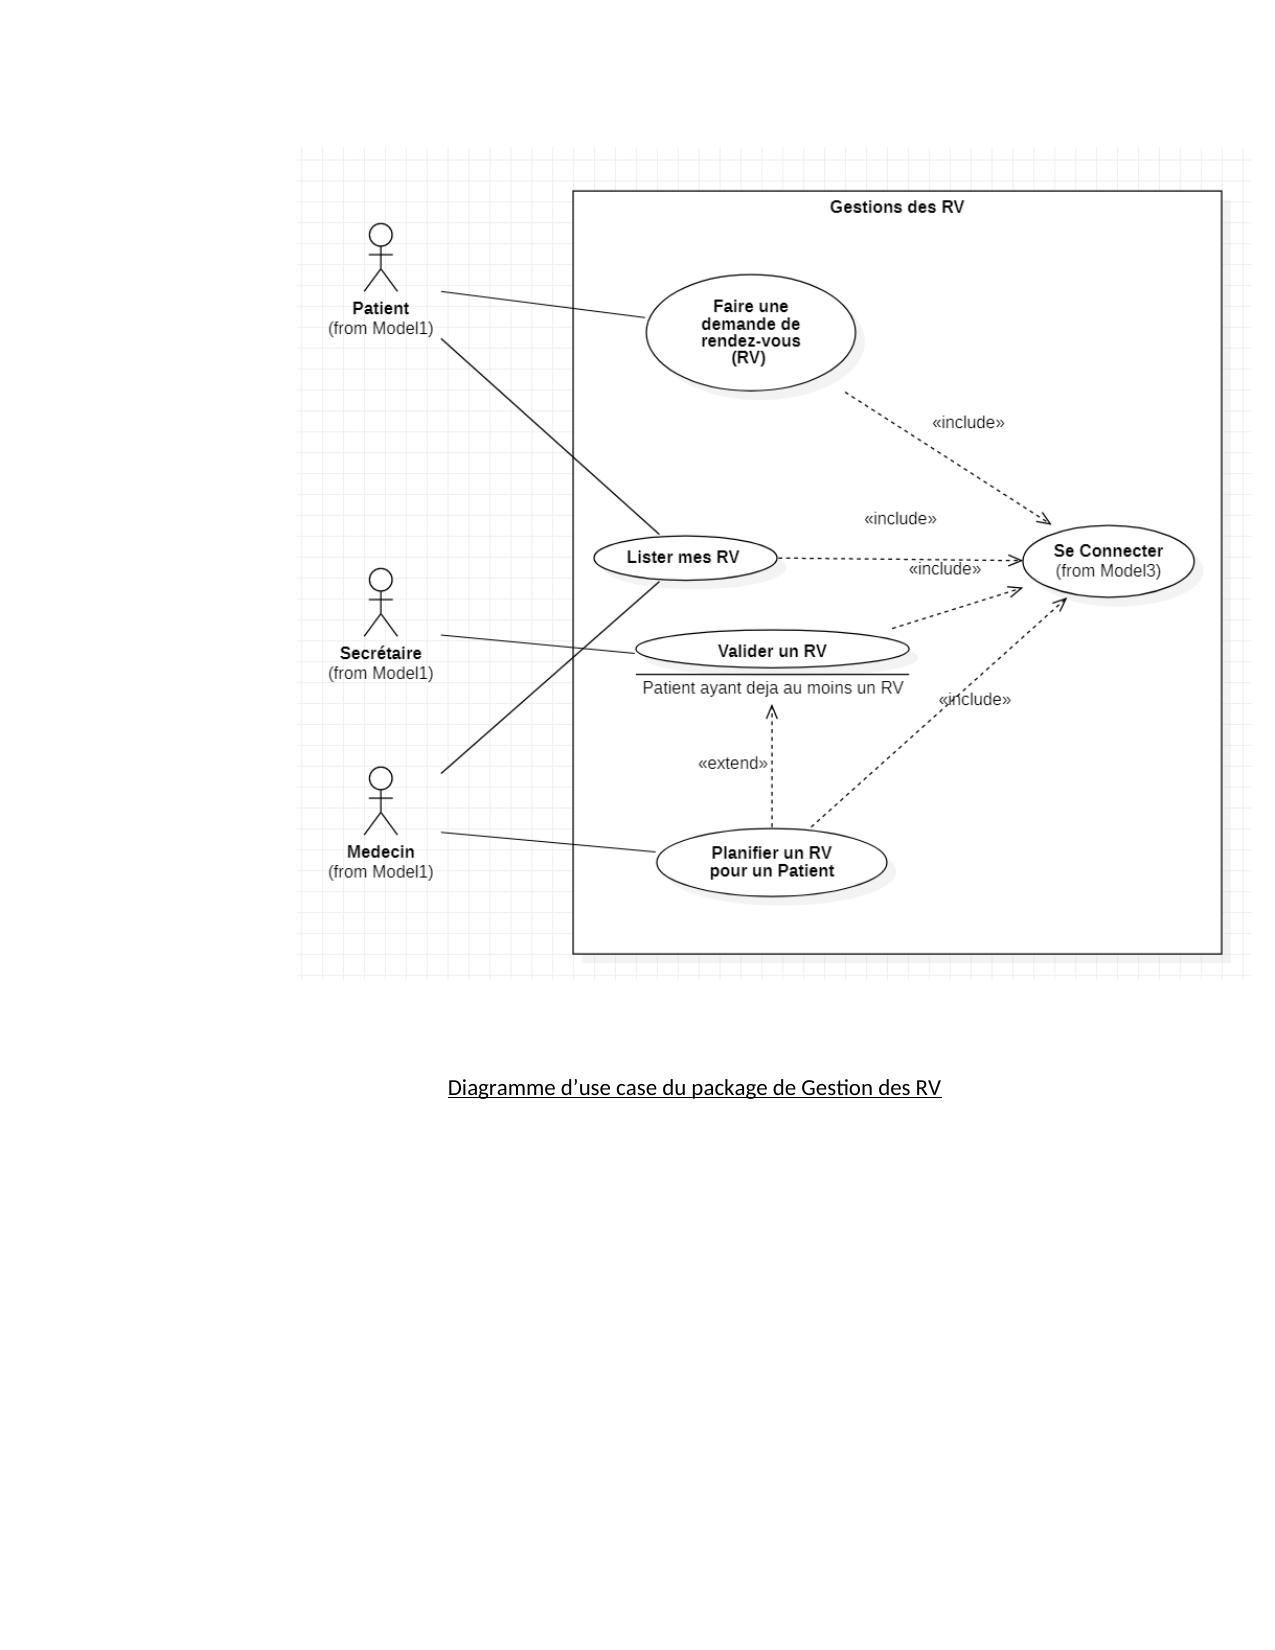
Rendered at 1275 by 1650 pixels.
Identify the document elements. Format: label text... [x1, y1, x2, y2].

picture [297, 147, 1252, 980]
list Diagramme d’use case du package de Gestion des RV [373, 1073, 1127, 1101]
